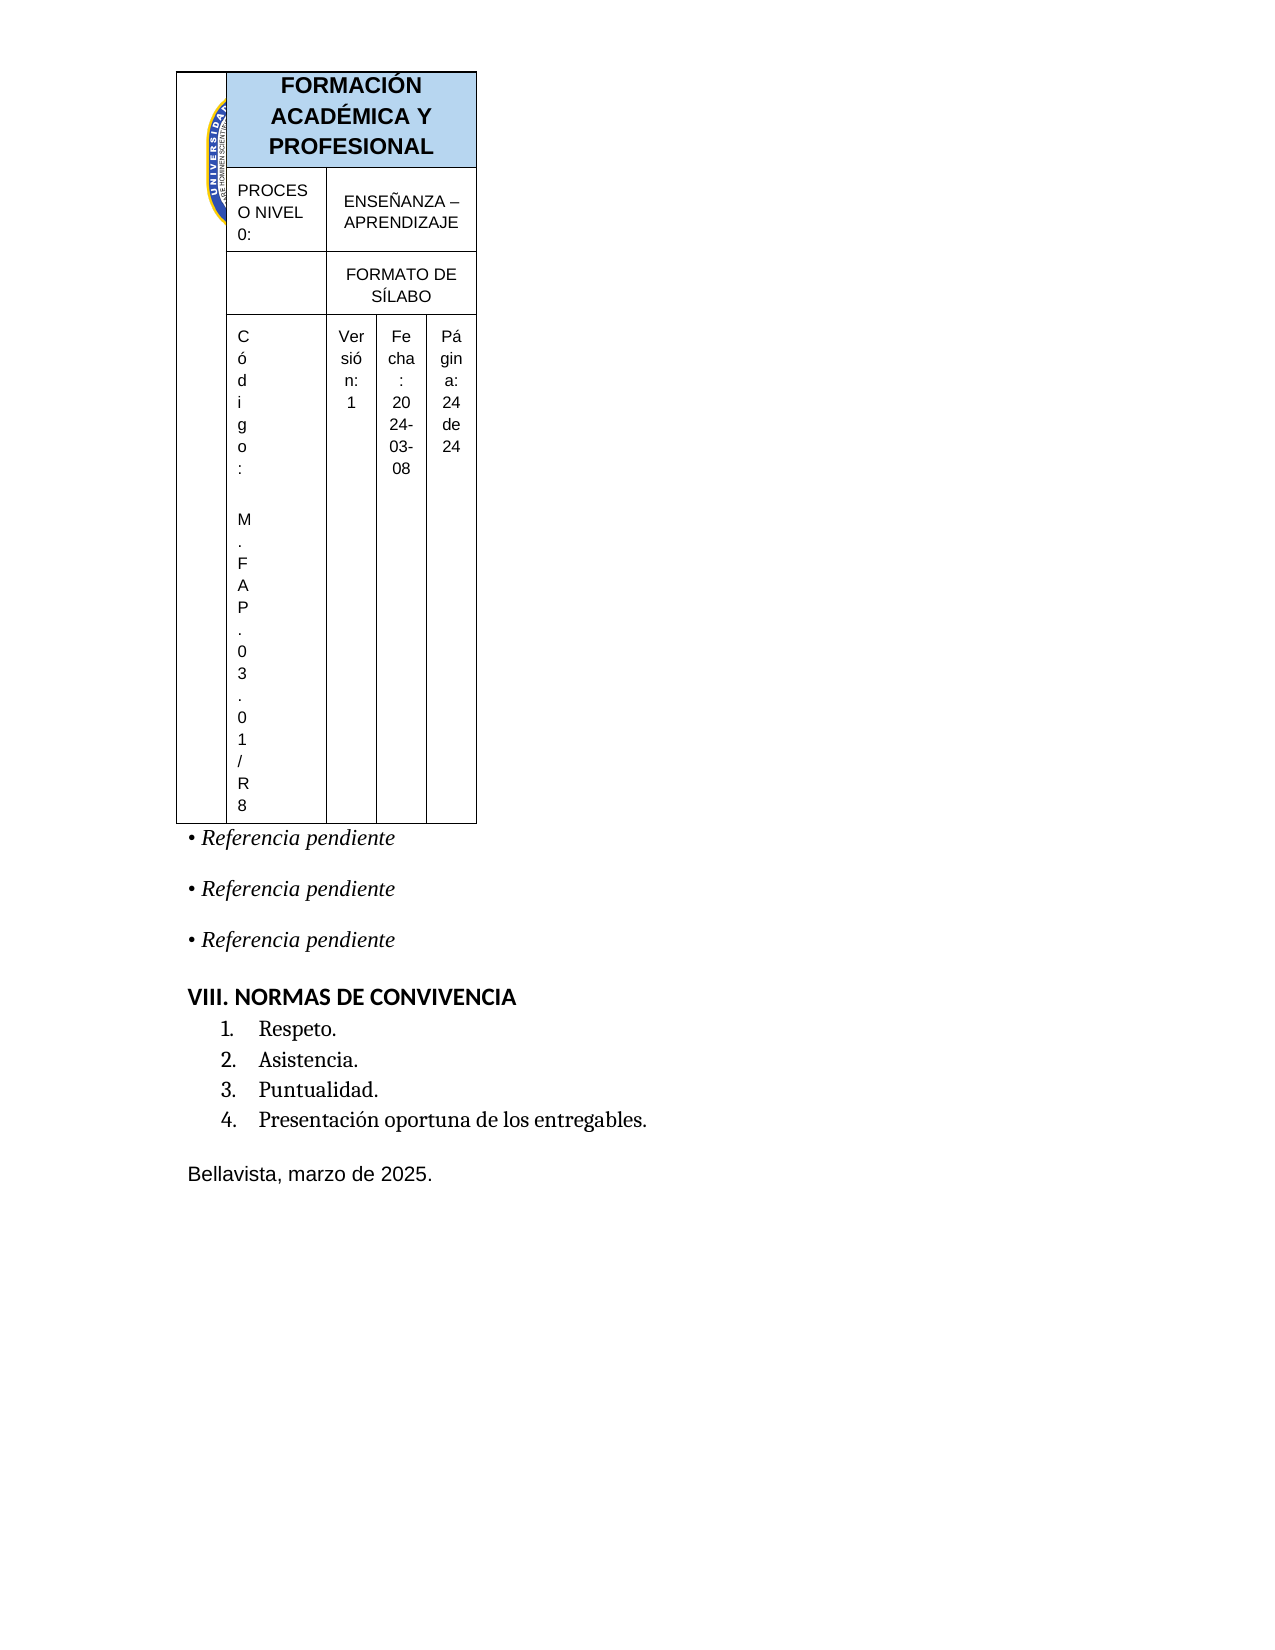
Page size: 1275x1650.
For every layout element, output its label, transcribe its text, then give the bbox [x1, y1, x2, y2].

text • Referencia pendiente [187, 824, 1087, 850]
subtitle VIII. NORMAS DE CONVIVENCIA [187, 981, 1087, 1012]
picture [206, 85, 227, 239]
list Presentación oportuna de los entregables. [221, 1107, 1087, 1133]
text • Referencia pendiente [187, 926, 1087, 952]
list Asistencia. [221, 1046, 1087, 1073]
list Puntualidad. [221, 1077, 1087, 1103]
list Respeto. [221, 1016, 1087, 1042]
text • Referencia pendiente [187, 875, 1087, 901]
text Bellavista, marzo de 2025. [187, 1162, 1087, 1186]
